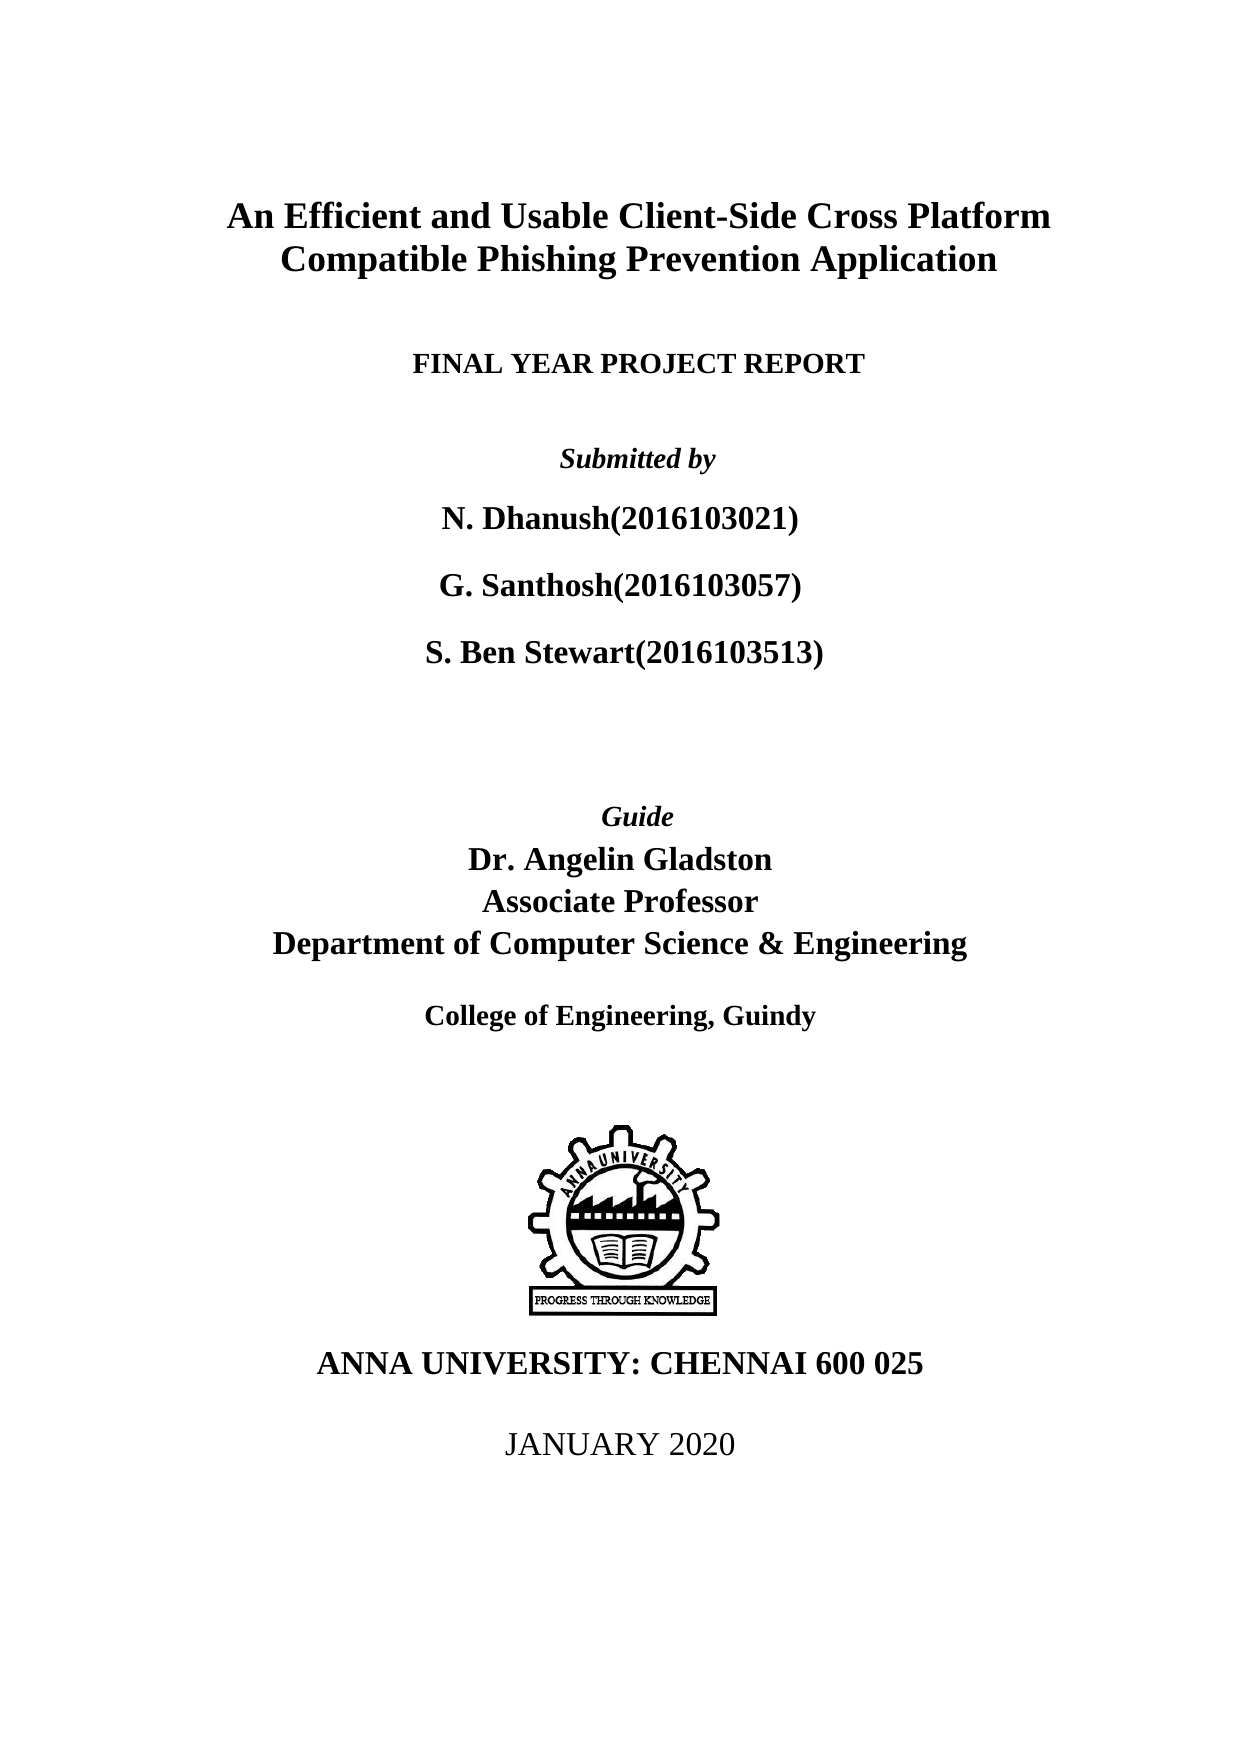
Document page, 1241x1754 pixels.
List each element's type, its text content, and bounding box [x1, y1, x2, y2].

text N. Dhanush(2016103021) [150, 498, 1090, 536]
text JANUARY 2020 [150, 1424, 1090, 1462]
text Dr. Angelin Gladston [150, 855, 570, 874]
text Associate Professor [150, 897, 1090, 917]
text G. Santhosh(2016103057) [150, 565, 1090, 603]
picture [520, 1123, 720, 1316]
subtitle An Efficient and Usable Client-Side Cross Platform Compatible Phishing Prevention Application [187, 193, 1090, 279]
text College of Engineering, Guindy [150, 998, 1090, 1032]
subtitle Guide [187, 799, 1090, 832]
subtitle Submitted by [187, 441, 1090, 475]
subtitle FINAL YEAR PROJECT REPORT [187, 346, 1090, 380]
text ANNA UNIVERSITY: CHENNAI 600 025 [150, 1343, 1090, 1382]
text S. Ben Stewart(2016103513) [150, 632, 1090, 670]
text Department of Computer Science & Engineering [150, 939, 1090, 975]
text Dr. Angelin Gladston [571, 855, 1090, 874]
